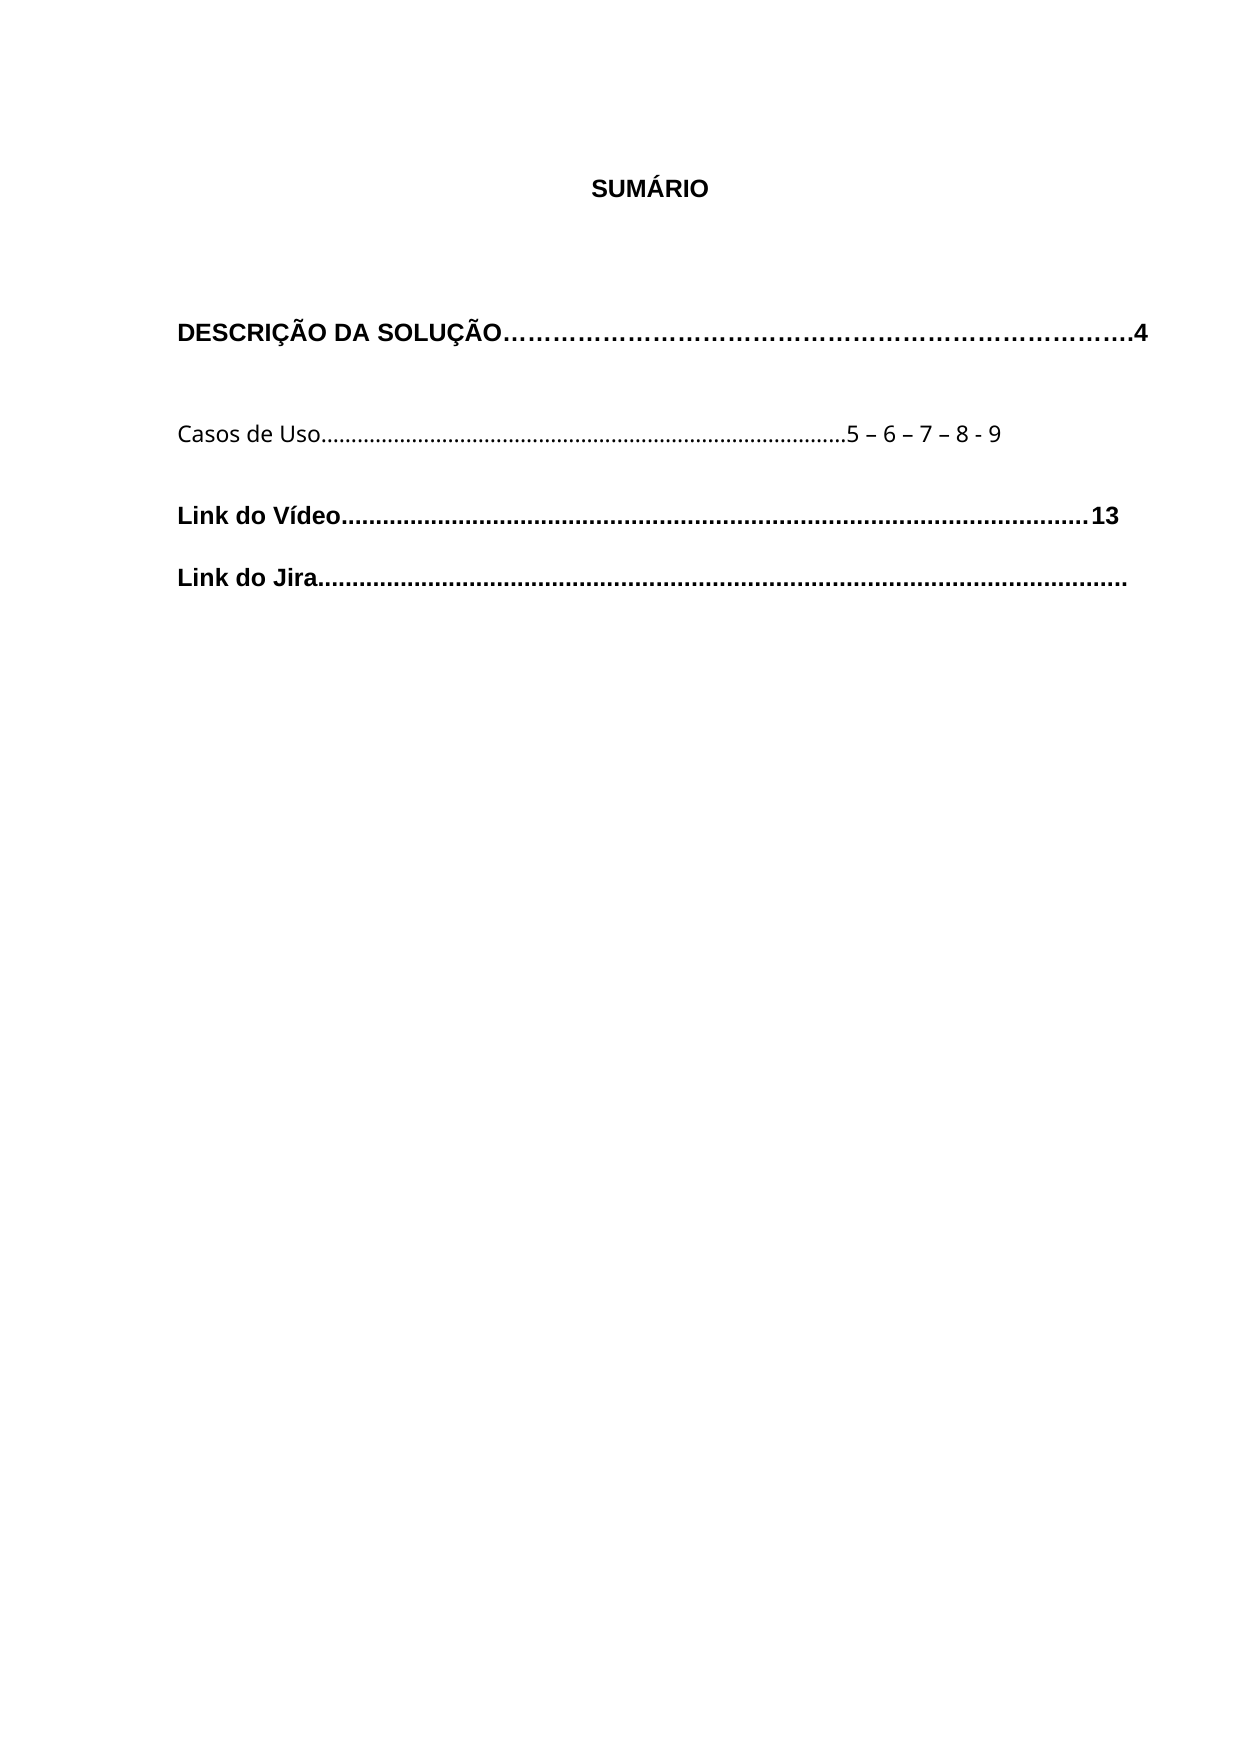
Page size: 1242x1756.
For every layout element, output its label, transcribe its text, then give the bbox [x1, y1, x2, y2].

subtitle Link do Vídeo 13 [177, 501, 1160, 530]
text DESCRIÇÃO DA SOLUÇÃO………………………………………………………………….4 [177, 317, 1160, 346]
subtitle SUMÁRIO [480, 174, 820, 202]
text Casos de Uso……………………………………………………………………………5 – 6 – 7 – 8 - 9 [177, 417, 1160, 449]
subtitle Link do Jira [177, 563, 1160, 592]
